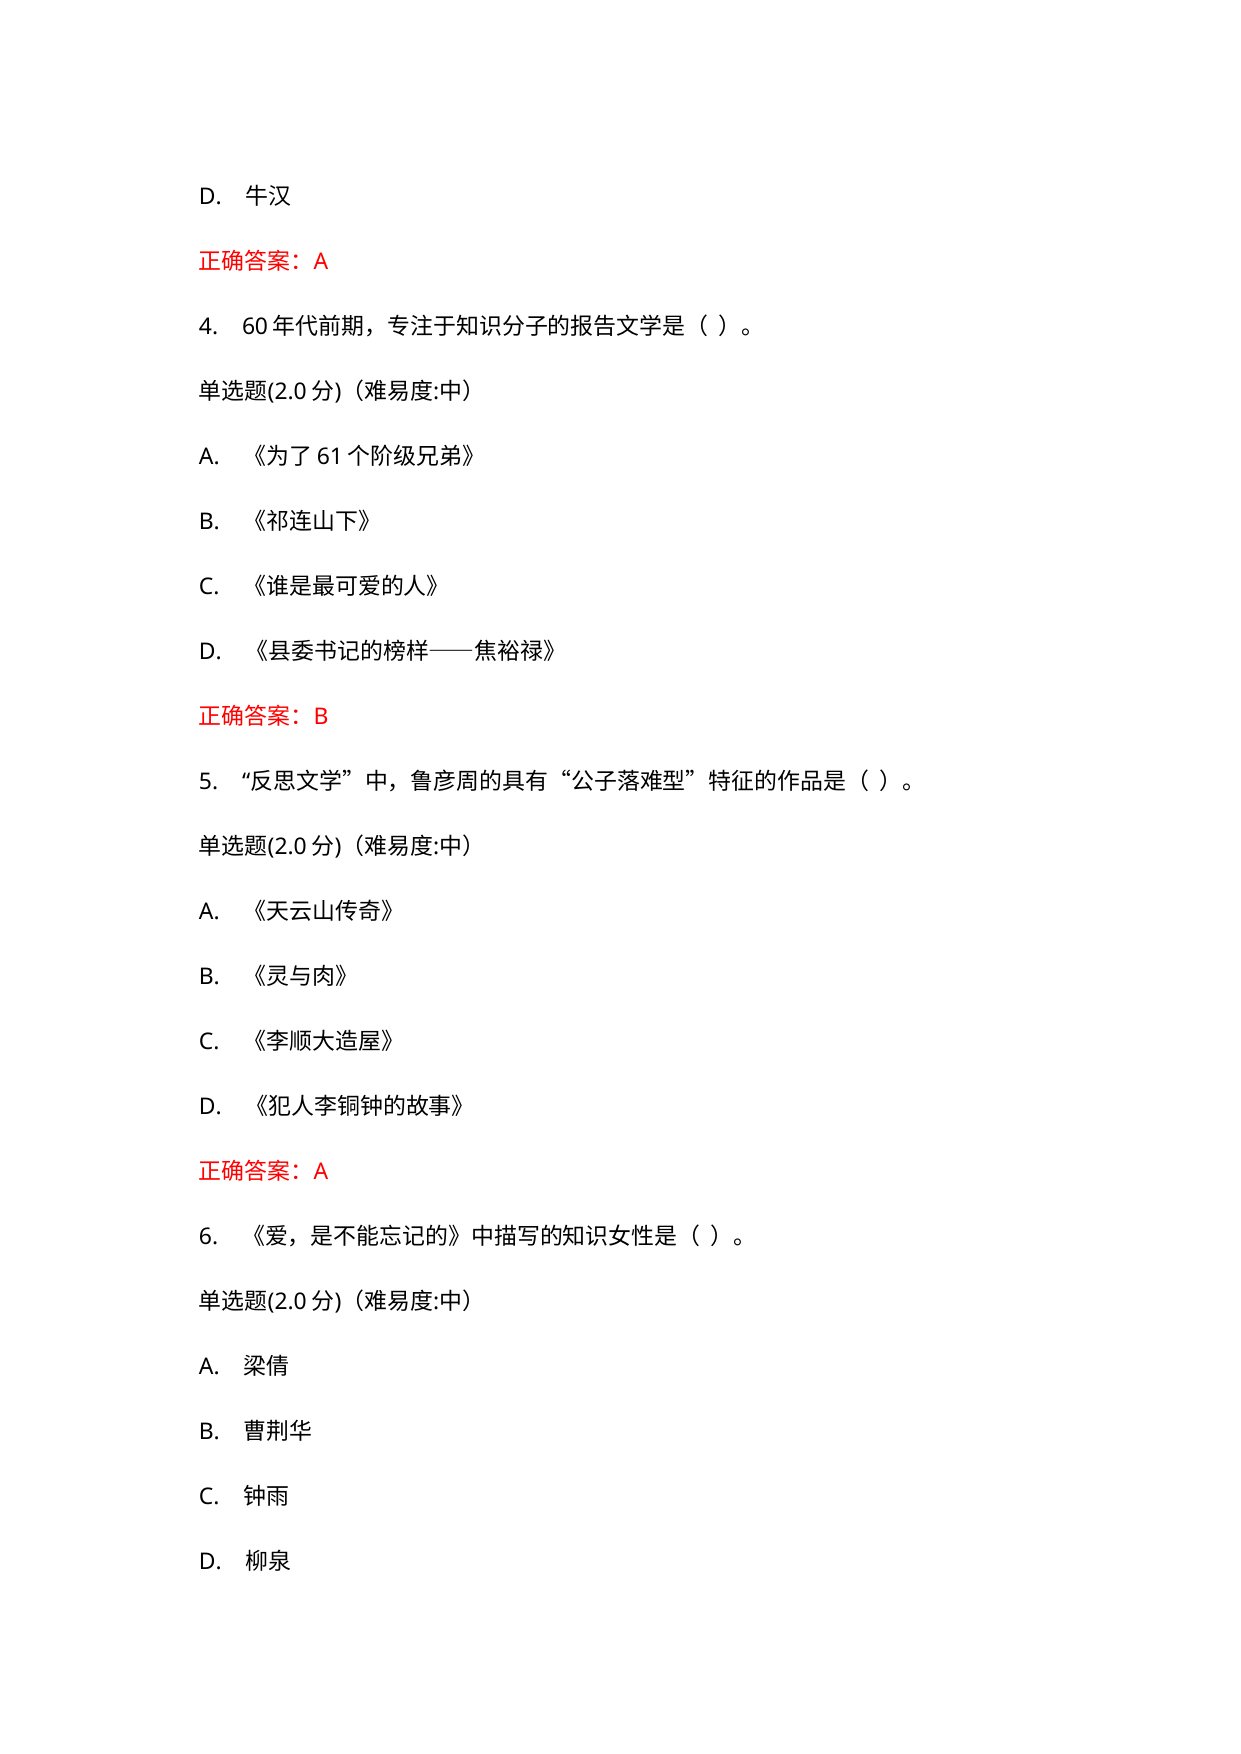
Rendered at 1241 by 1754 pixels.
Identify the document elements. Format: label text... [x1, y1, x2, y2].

table_cell 正确答案：A [188, 1137, 1202, 1202]
table_cell 5. “反思文学”中，鲁彦周的具有“公子落难型”特征的作品是（ ）。 [188, 747, 1202, 812]
table_cell 单选题(2.0分)（难易度:中） [188, 812, 1202, 877]
table_cell D. 柳泉 [188, 1527, 1202, 1592]
table_cell B. 《祁连山下》 [188, 487, 1202, 552]
table_cell 正确答案：A [188, 227, 1202, 292]
table_cell A. 《天云山传奇》 [188, 877, 1202, 942]
table_cell D. 牛汉 [188, 162, 1202, 227]
table_cell C. 钟雨 [188, 1462, 1202, 1527]
table_cell A. 梁倩 [188, 1332, 1202, 1397]
table_cell D. 《县委书记的榜样——焦裕禄》 [188, 617, 1202, 682]
table_cell 单选题(2.0分)（难易度:中） [188, 1267, 1202, 1332]
table_cell 4. 60年代前期，专注于知识分子的报告文学是（ ）。 [188, 292, 1202, 357]
table_cell 正确答案：B [188, 682, 1202, 747]
table_cell D. 《犯人李铜钟的故事》 [188, 1072, 1202, 1137]
table_cell C. 《李顺大造屋》 [188, 1007, 1202, 1072]
table_cell 6. 《爱，是不能忘记的》中描写的知识女性是（ ）。 [188, 1202, 1202, 1267]
table_cell B. 《灵与肉》 [188, 942, 1202, 1007]
table_cell 单选题(2.0分)（难易度:中） [188, 357, 1202, 422]
table_cell A. 《为了61个阶级兄弟》 [188, 422, 1202, 487]
table_cell C. 《谁是最可爱的人》 [188, 552, 1202, 617]
table_cell B. 曹荆华 [188, 1397, 1202, 1462]
